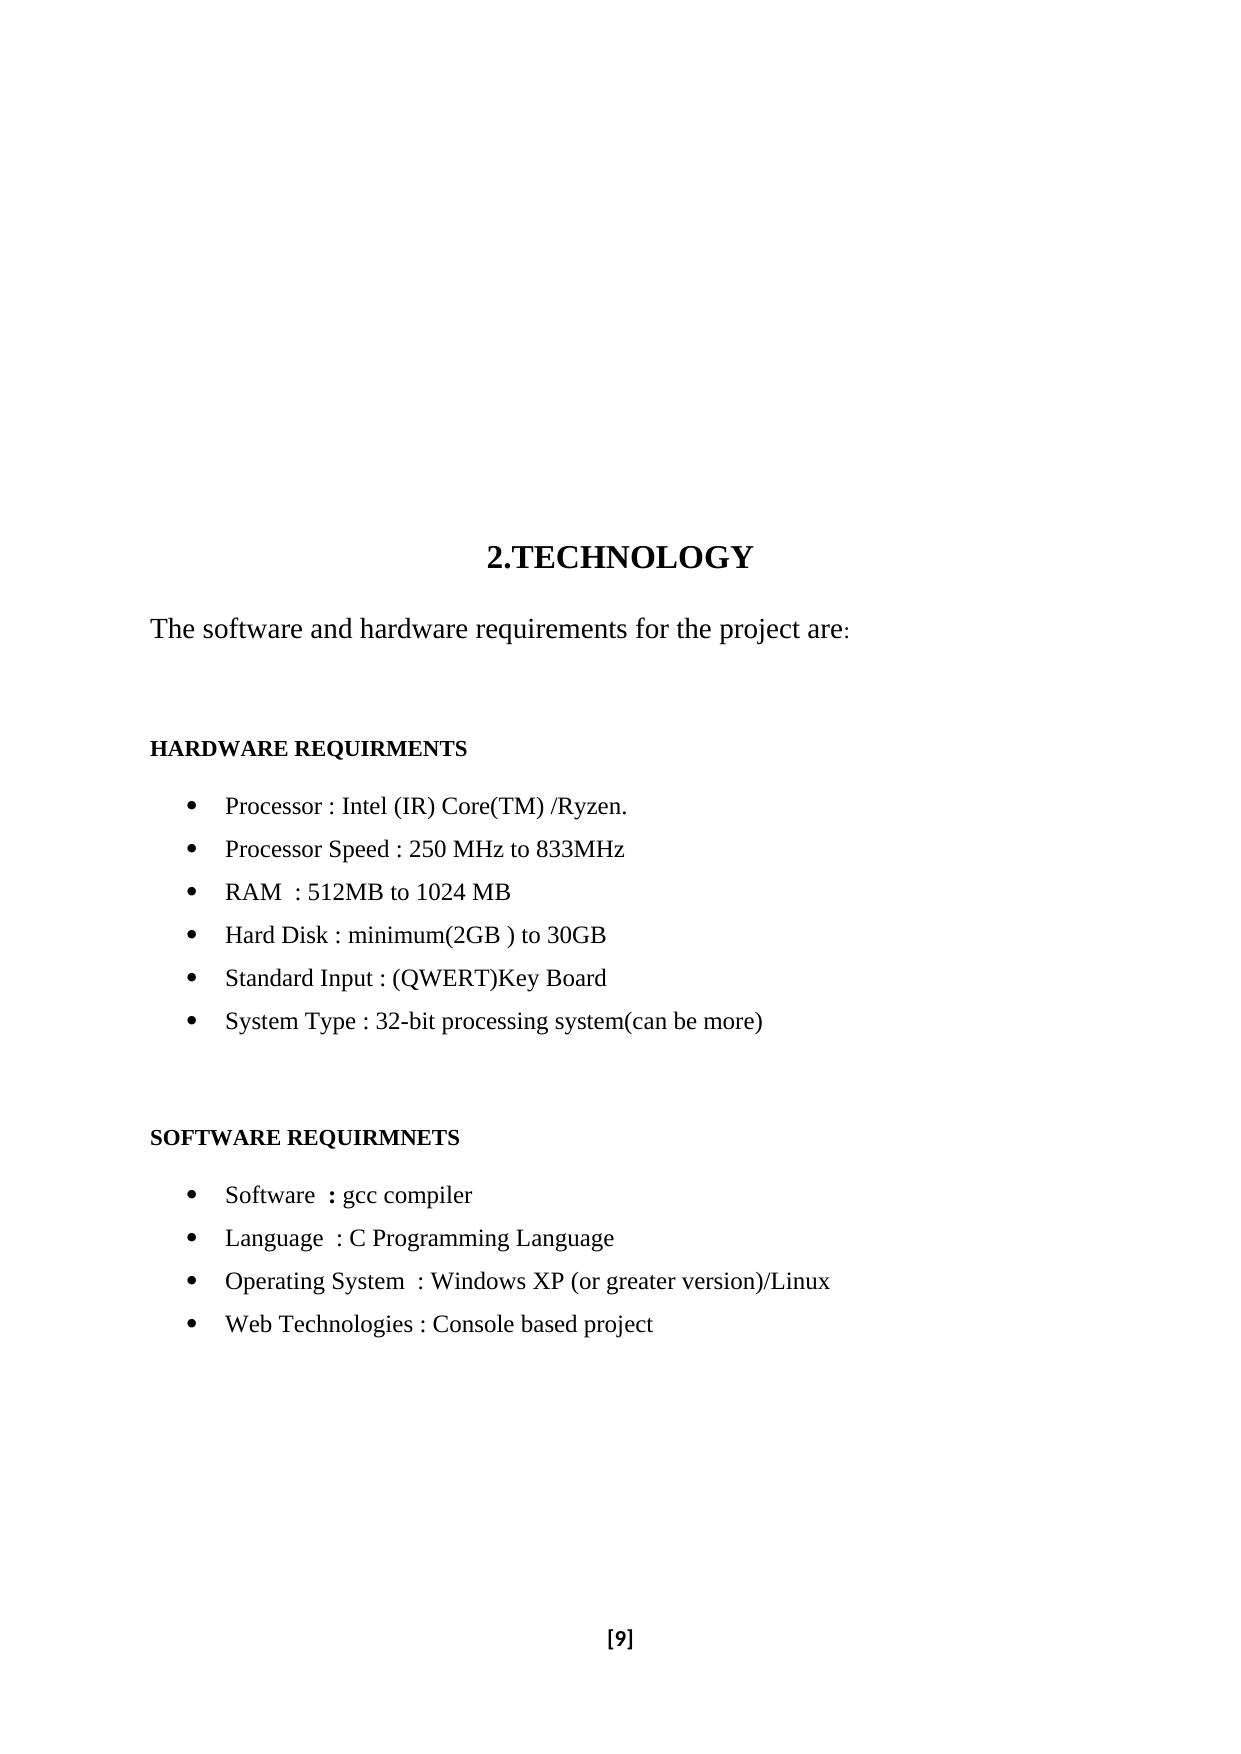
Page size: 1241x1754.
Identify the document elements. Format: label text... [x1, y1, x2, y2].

list Language : C Programming Language [187, 1223, 1090, 1252]
list Web Technologies : Console based project [187, 1309, 1090, 1338]
list Hard Disk : minimum(2GB ) to 30GB [187, 920, 1090, 949]
text The software and hardware requirements for the project are: [150, 612, 1090, 645]
list Processor Speed : 250 MHz to 833MHz [187, 834, 1090, 863]
list Processor : Intel (IR) Core(TM) /Ryzen. [187, 791, 1090, 819]
list Operating System : Windows XP (or greater version)/Linux [187, 1266, 1090, 1295]
text SOFTWARE REQUIRMNETS [150, 1124, 1090, 1150]
list Software : gcc compiler [187, 1180, 1090, 1209]
list System Type : 32-bit processing system(can be more) [187, 1006, 1090, 1035]
list RAM : 512MB to 1024 MB [187, 877, 1090, 906]
text 2.TECHNOLOGY [150, 537, 1090, 576]
list Standard Input : (QWERT)Key Board [187, 963, 1090, 992]
text HARDWARE REQUIRMENTS [150, 735, 1090, 761]
